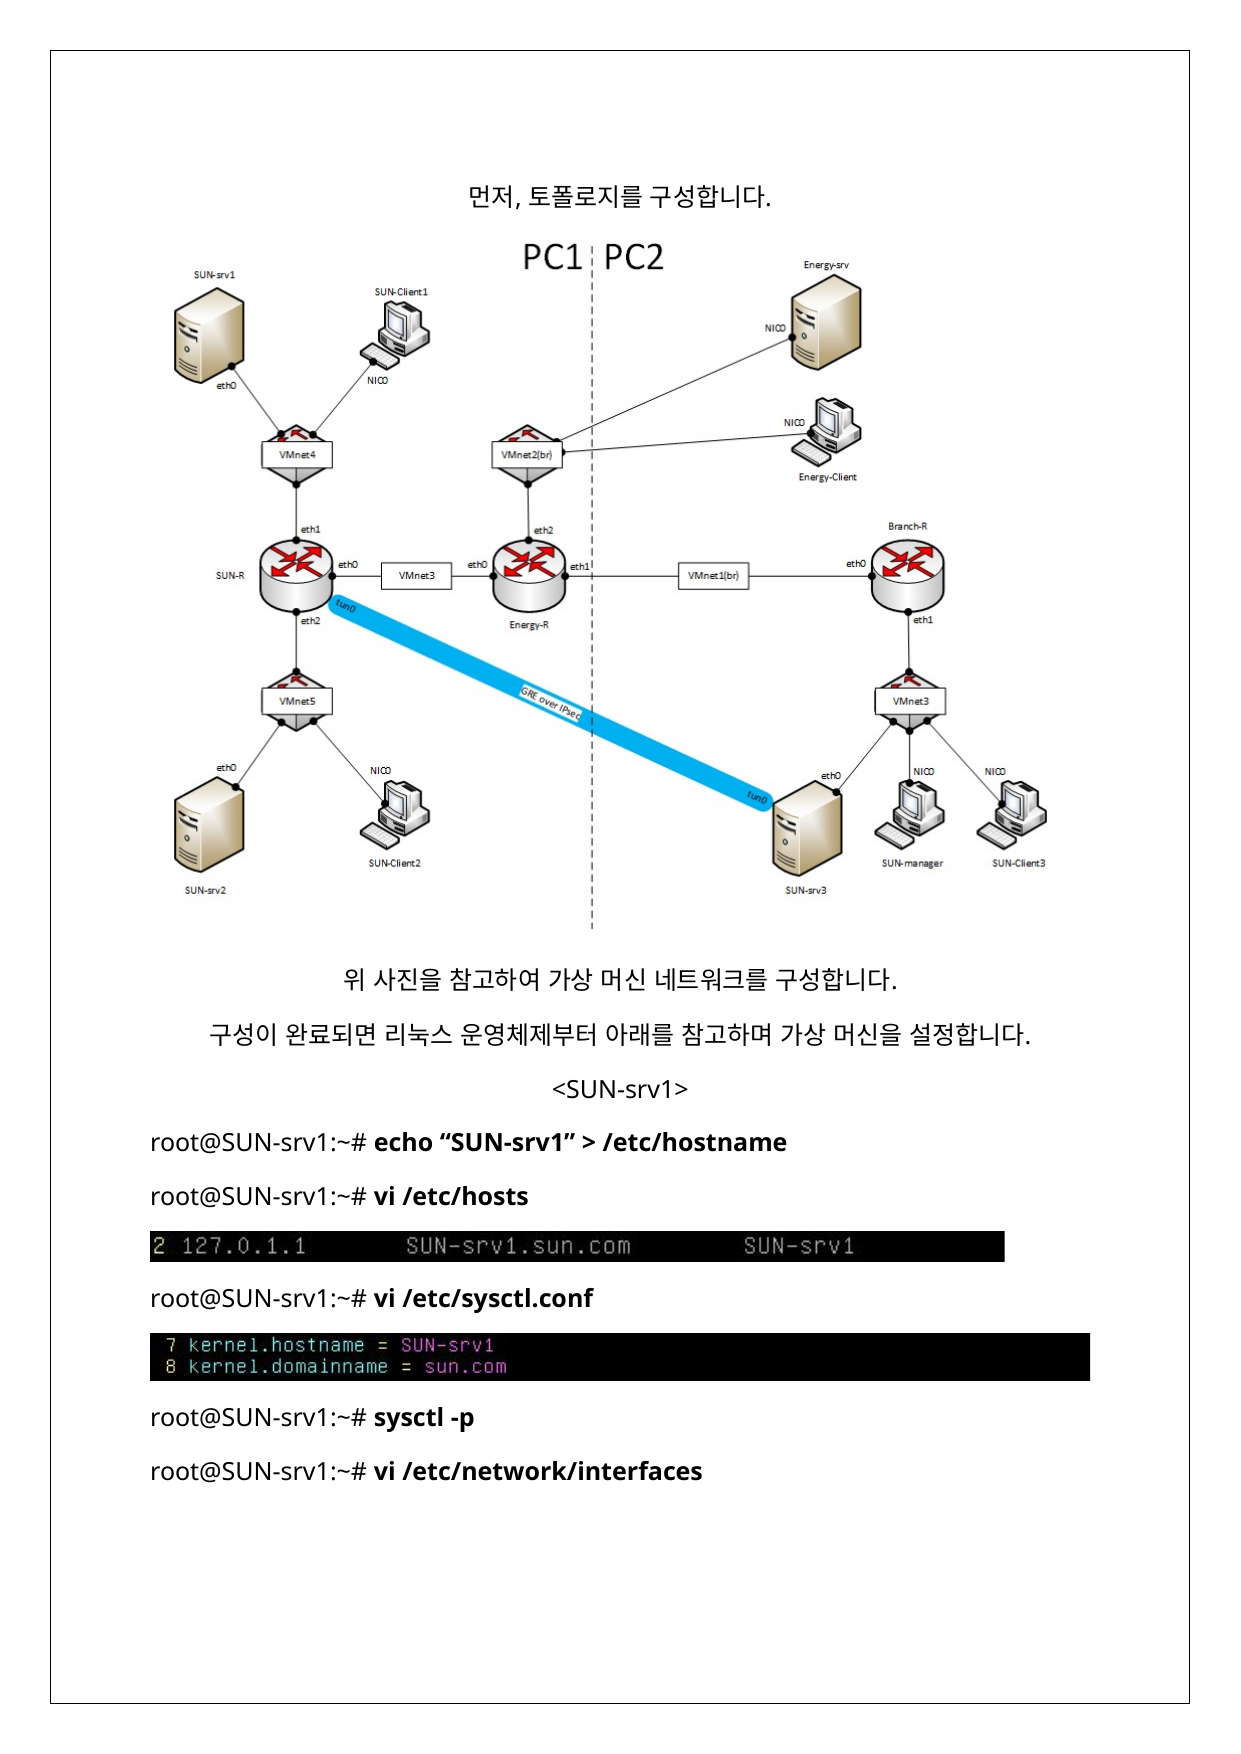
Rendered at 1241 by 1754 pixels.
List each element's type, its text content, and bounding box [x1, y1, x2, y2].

text root@SUN-srv1:~# vi /etc/hosts [150, 1178, 1090, 1212]
text 먼저, 토폴로지를 구성합니다. [150, 177, 1090, 213]
text 위 사진을 참고하여 가상 머신 네트워크를 구성합니다. [150, 960, 1090, 996]
text root@SUN-srv1:~# vi /etc/network/interfaces [150, 1453, 1090, 1487]
picture [150, 1333, 1091, 1381]
text root@SUN-srv1:~# echo “SUN-srv1” > /etc/hostname [150, 1125, 1090, 1159]
text root@SUN-srv1:~# vi /etc/sysctl.conf [150, 1280, 1090, 1314]
text root@SUN-srv1:~# sysctl -p [150, 1400, 1090, 1434]
picture [150, 232, 1091, 942]
text <SUN-srv1> [150, 1072, 1090, 1106]
picture [150, 1231, 1005, 1262]
text 구성이 완료되면 리눅스 운영체제부터 아래를 참고하며 가상 머신을 설정합니다. [150, 1016, 1090, 1052]
